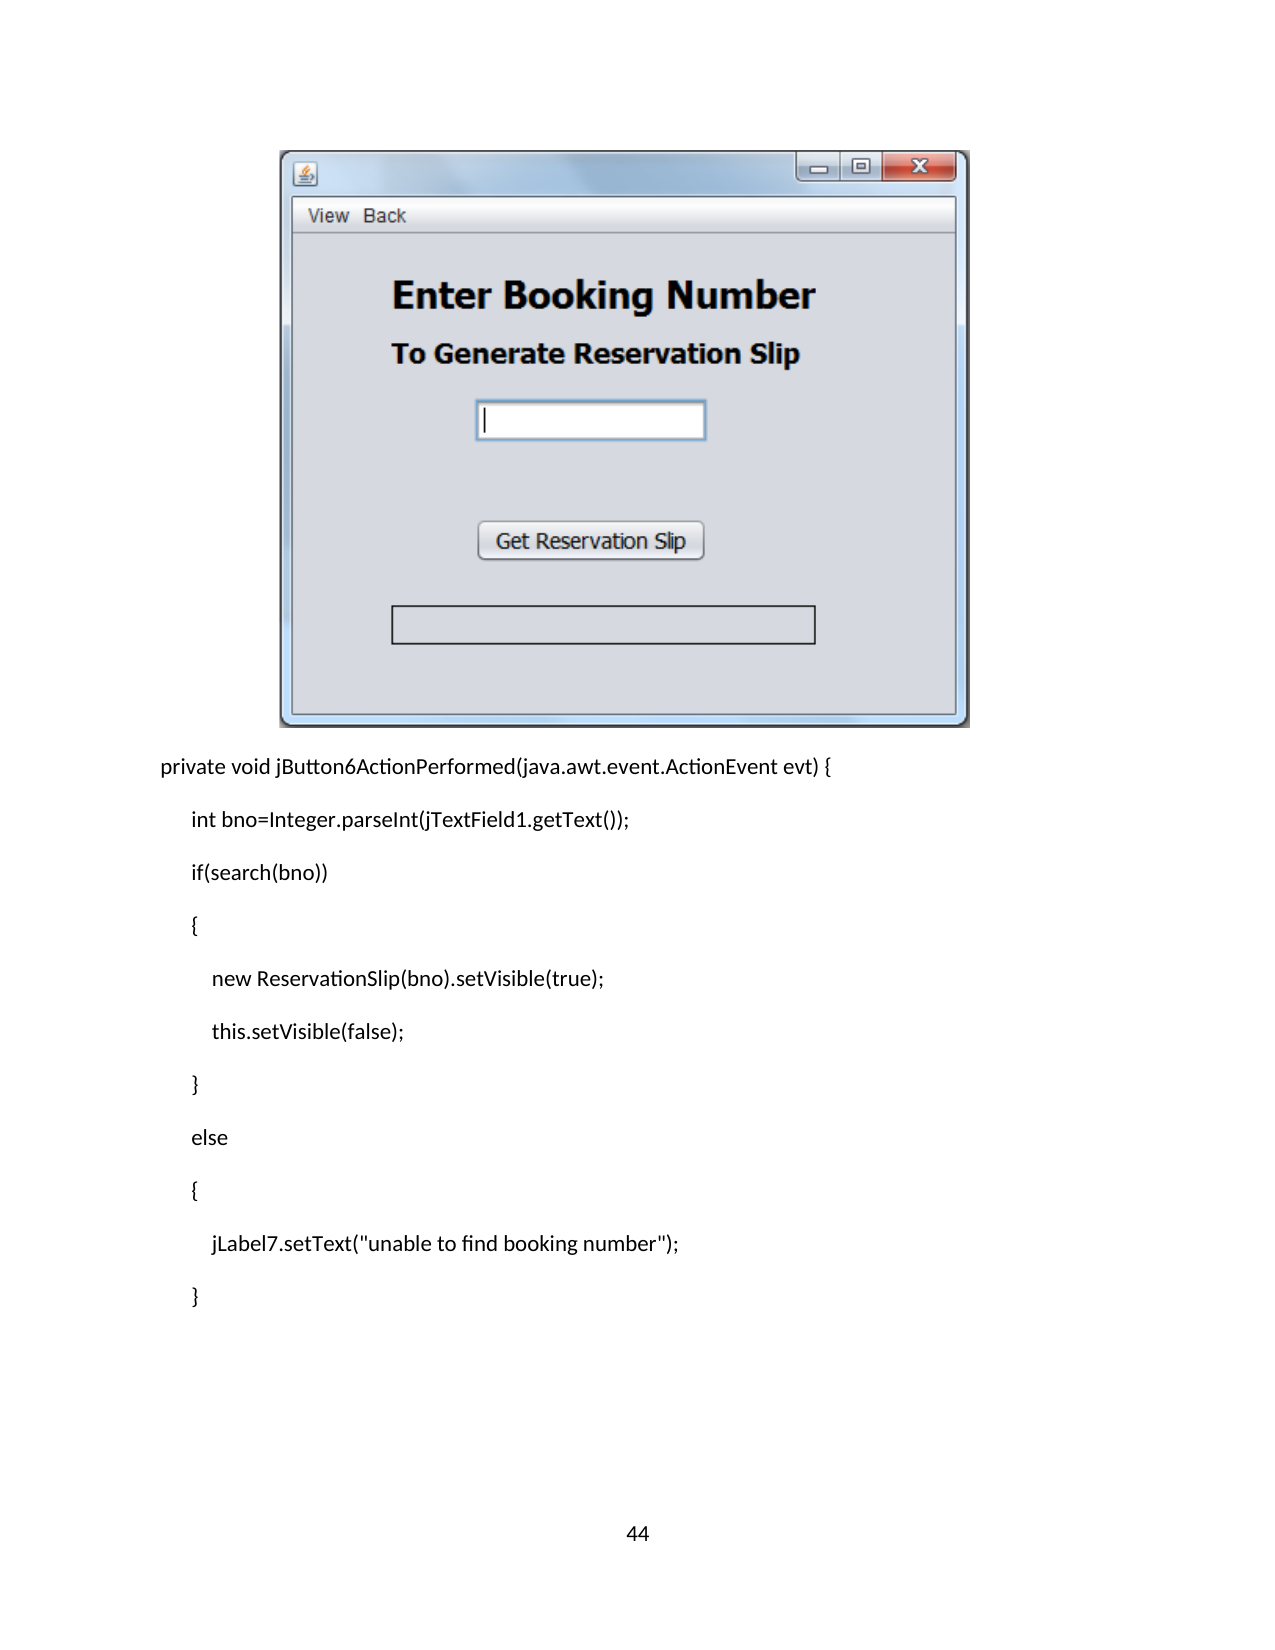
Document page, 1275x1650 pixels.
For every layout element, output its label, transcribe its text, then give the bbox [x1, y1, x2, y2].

text new ReservationSlip(bno).setVisible(true); [150, 964, 1125, 992]
text { [150, 1176, 1125, 1204]
text { [150, 911, 1125, 939]
text this.setVisible(false); [150, 1017, 1125, 1045]
picture [279, 150, 970, 728]
text else [150, 1123, 1125, 1151]
text private void jButton6ActionPerformed(java.awt.event.ActionEvent evt) { [150, 752, 1125, 780]
text } [150, 1282, 1125, 1311]
text jLabel7.setText("unable to find booking number"); [150, 1229, 1125, 1257]
text int bno=Integer.parseInt(jTextField1.getText()); [150, 805, 1125, 833]
text if(search(bno)) [150, 858, 1125, 886]
text } [150, 1070, 1125, 1098]
